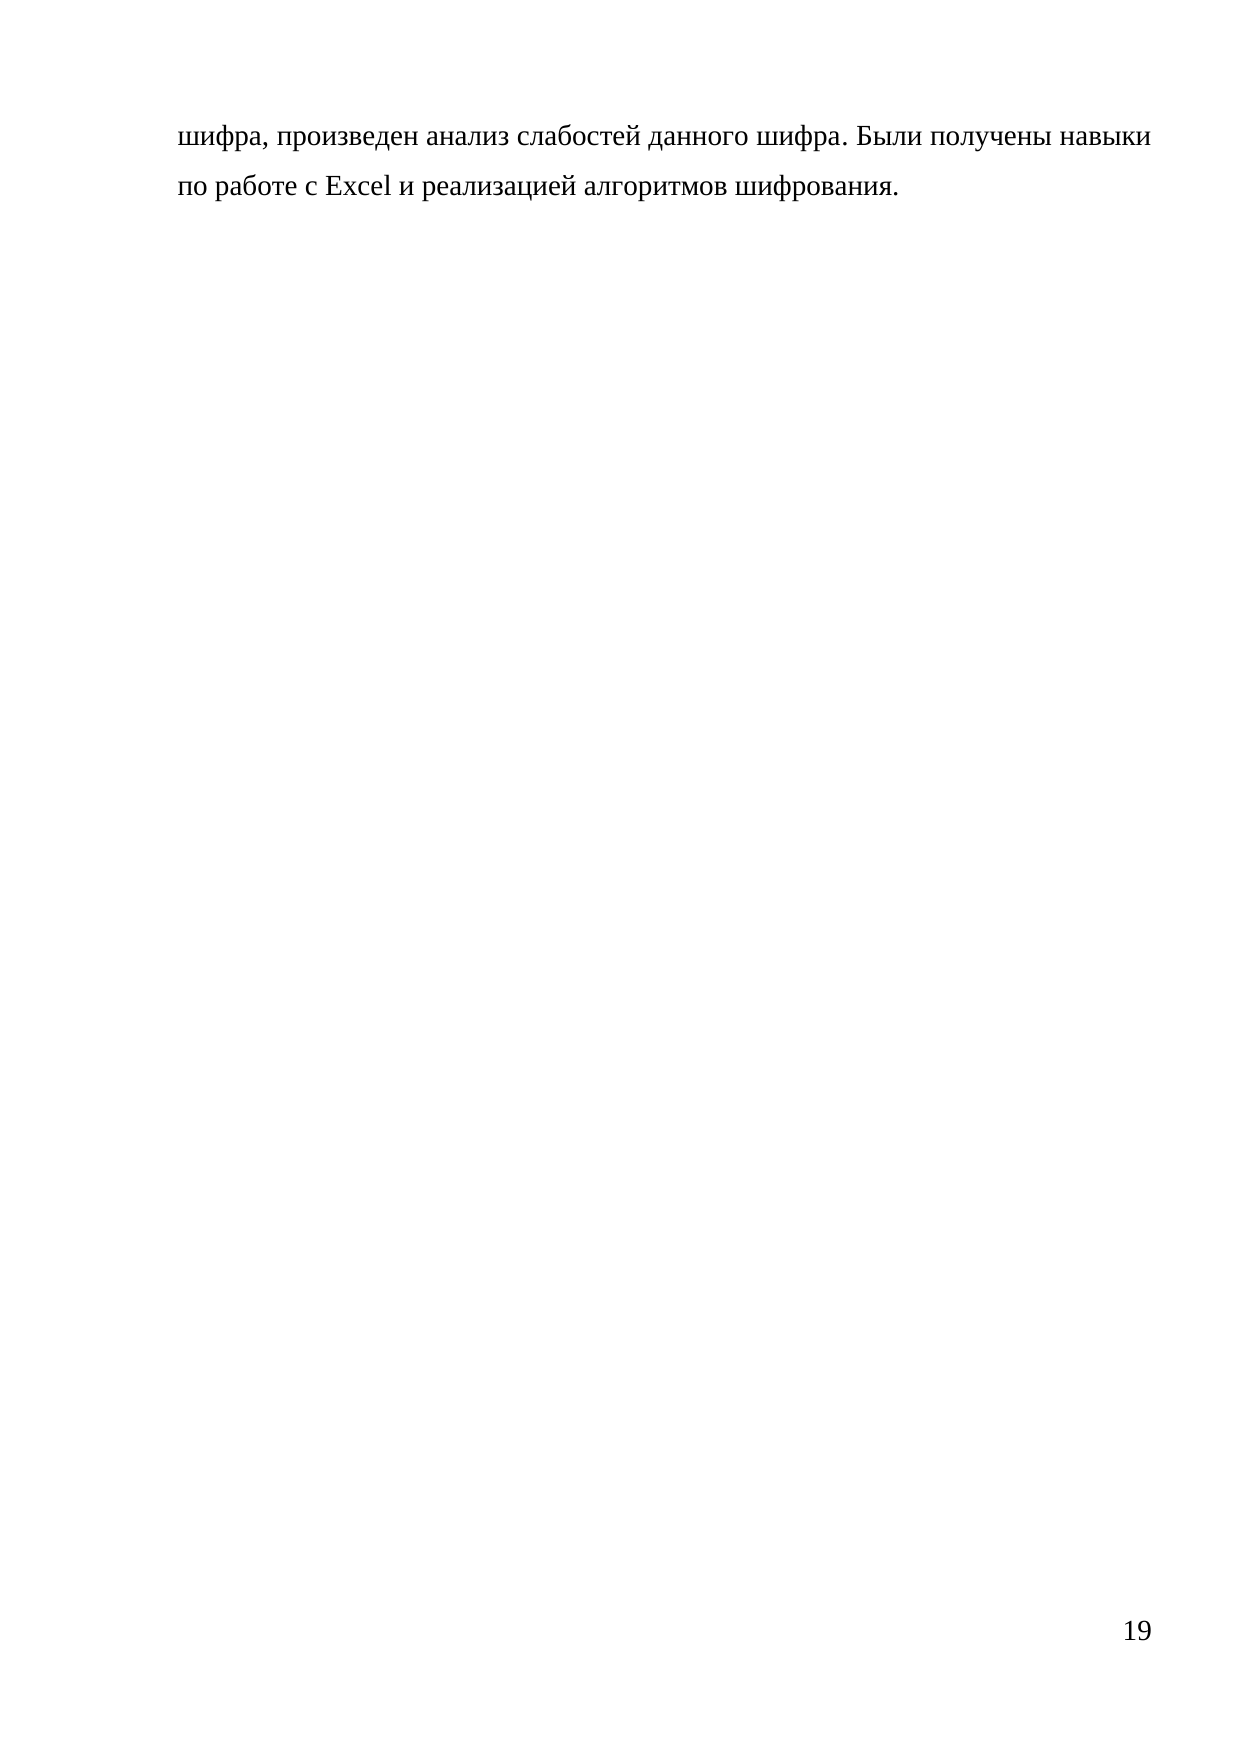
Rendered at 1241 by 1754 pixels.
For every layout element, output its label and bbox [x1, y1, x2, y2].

text [177, 118, 1152, 202]
